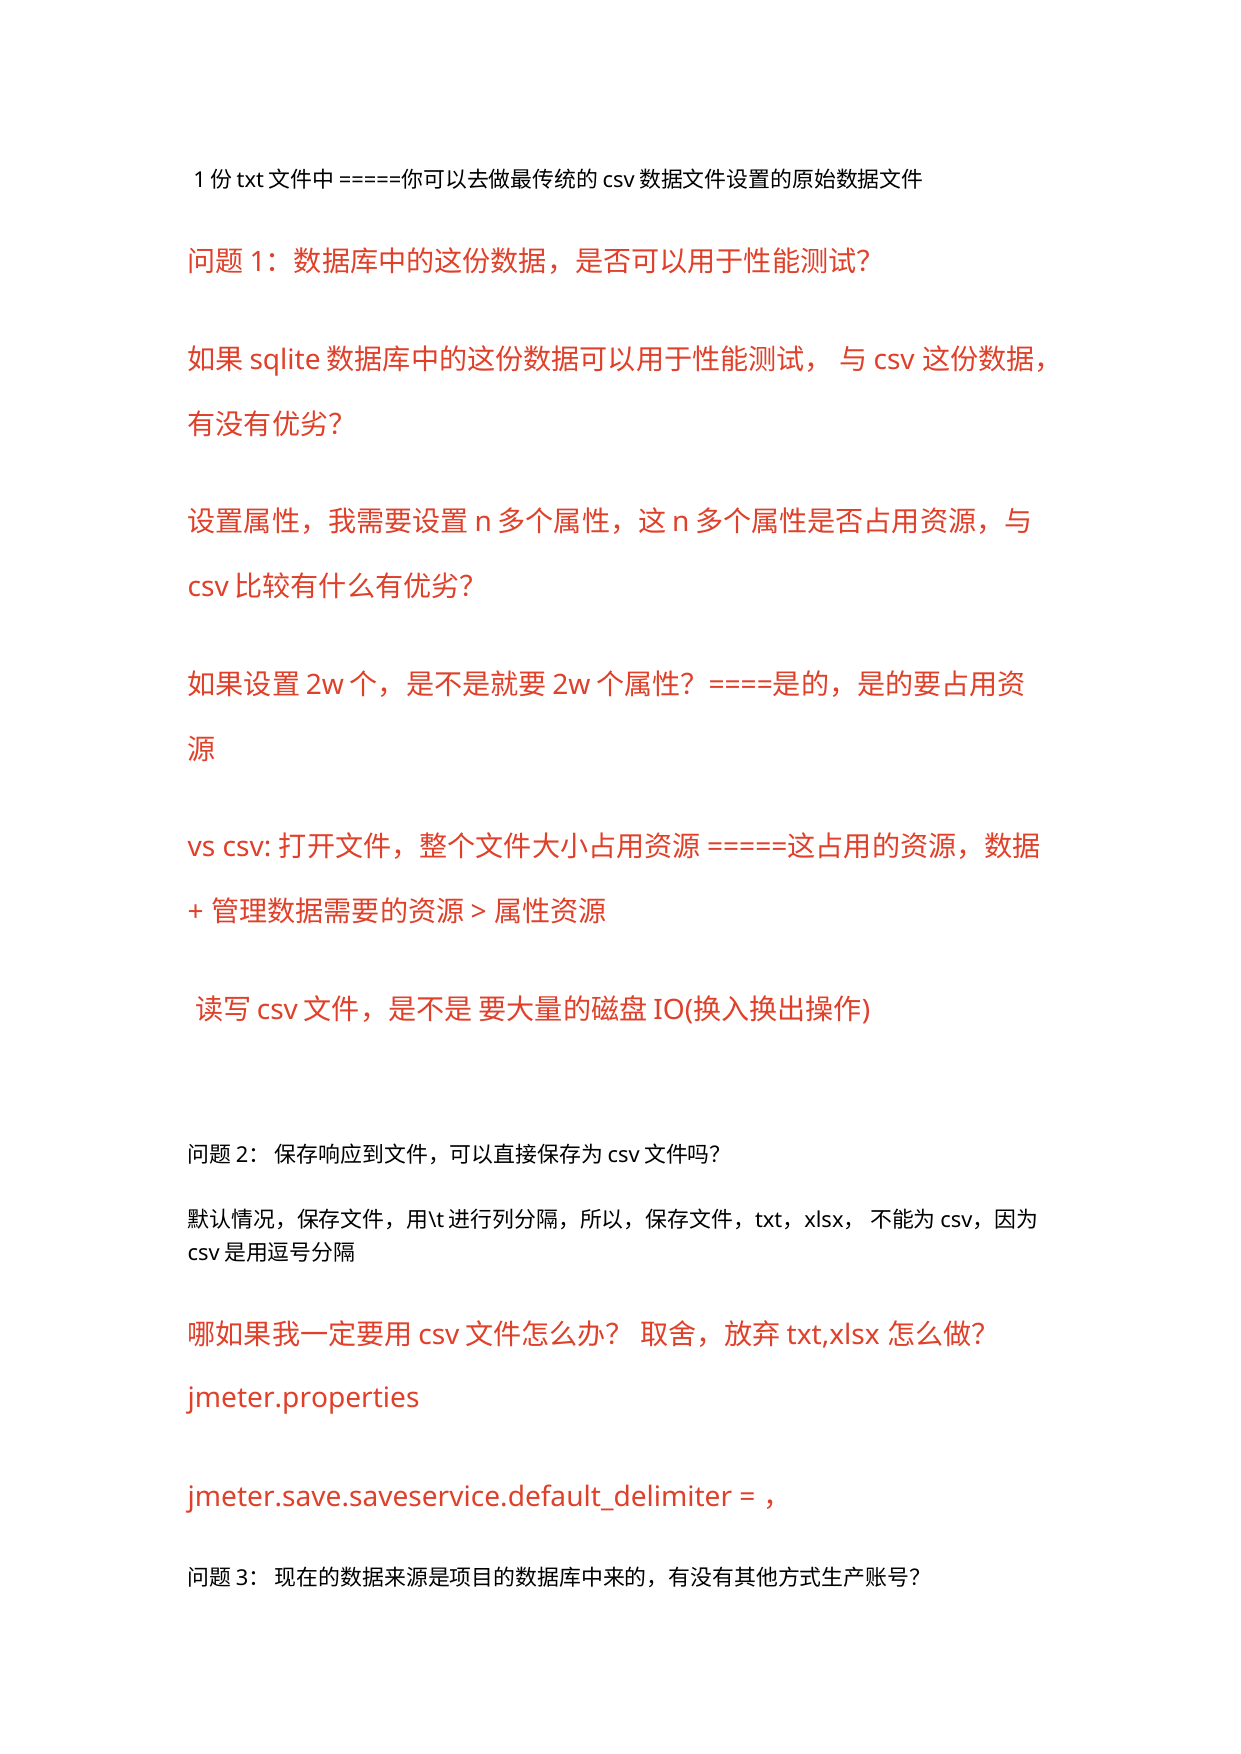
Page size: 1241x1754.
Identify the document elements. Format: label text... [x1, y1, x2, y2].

text vs csv: 打开文件，整个文件大小占用资源 =====这占用的资源，数据 + 管理数据需要的资源 > 属性资源 [187, 812, 1053, 942]
text 如果sqlite数据库中的这份数据可以用于性能测试， 与 csv 这份数据，有没有优劣？ [187, 324, 1053, 454]
text 问题3： 现在的数据来源是项目的数据库中来的，有没有其他方式生产账号？ [187, 1559, 1053, 1592]
text ​ 读写csv文件，是不是 要大量的磁盘IO(换入换出操作) [187, 974, 1053, 1039]
text ​ 1份txt文件中 =====你可以去做最传统的csv数据文件设置的原始数据文件 [187, 162, 1053, 194]
text 默认情况，保存文件，用\t进行列分隔，所以，保存文件，txt，xlsx， 不能为csv，因为csv是用逗号分隔 [187, 1202, 1053, 1267]
text 哪如果我一定要用csv文件怎么办？ 取舍，放弃txt,xlsx 怎么做？ jmeter.properties [187, 1299, 1053, 1429]
text 问题2： 保存响应到文件，可以直接保存为csv文件吗？ [187, 1137, 1053, 1169]
text 问题1：数据库中的这份数据，是否可以用于性能测试？ [187, 227, 1053, 292]
text 设置属性，我需要设置n多个属性，这n多个属性是否占用资源，与csv比较有什么有优劣？ [187, 487, 1053, 617]
text 如果设置2w个，是不是就要2w个属性？====是的，是的要占用资源 [187, 649, 1053, 779]
text jmeter.save.saveservice.default_delimiter = ， [187, 1462, 1053, 1527]
